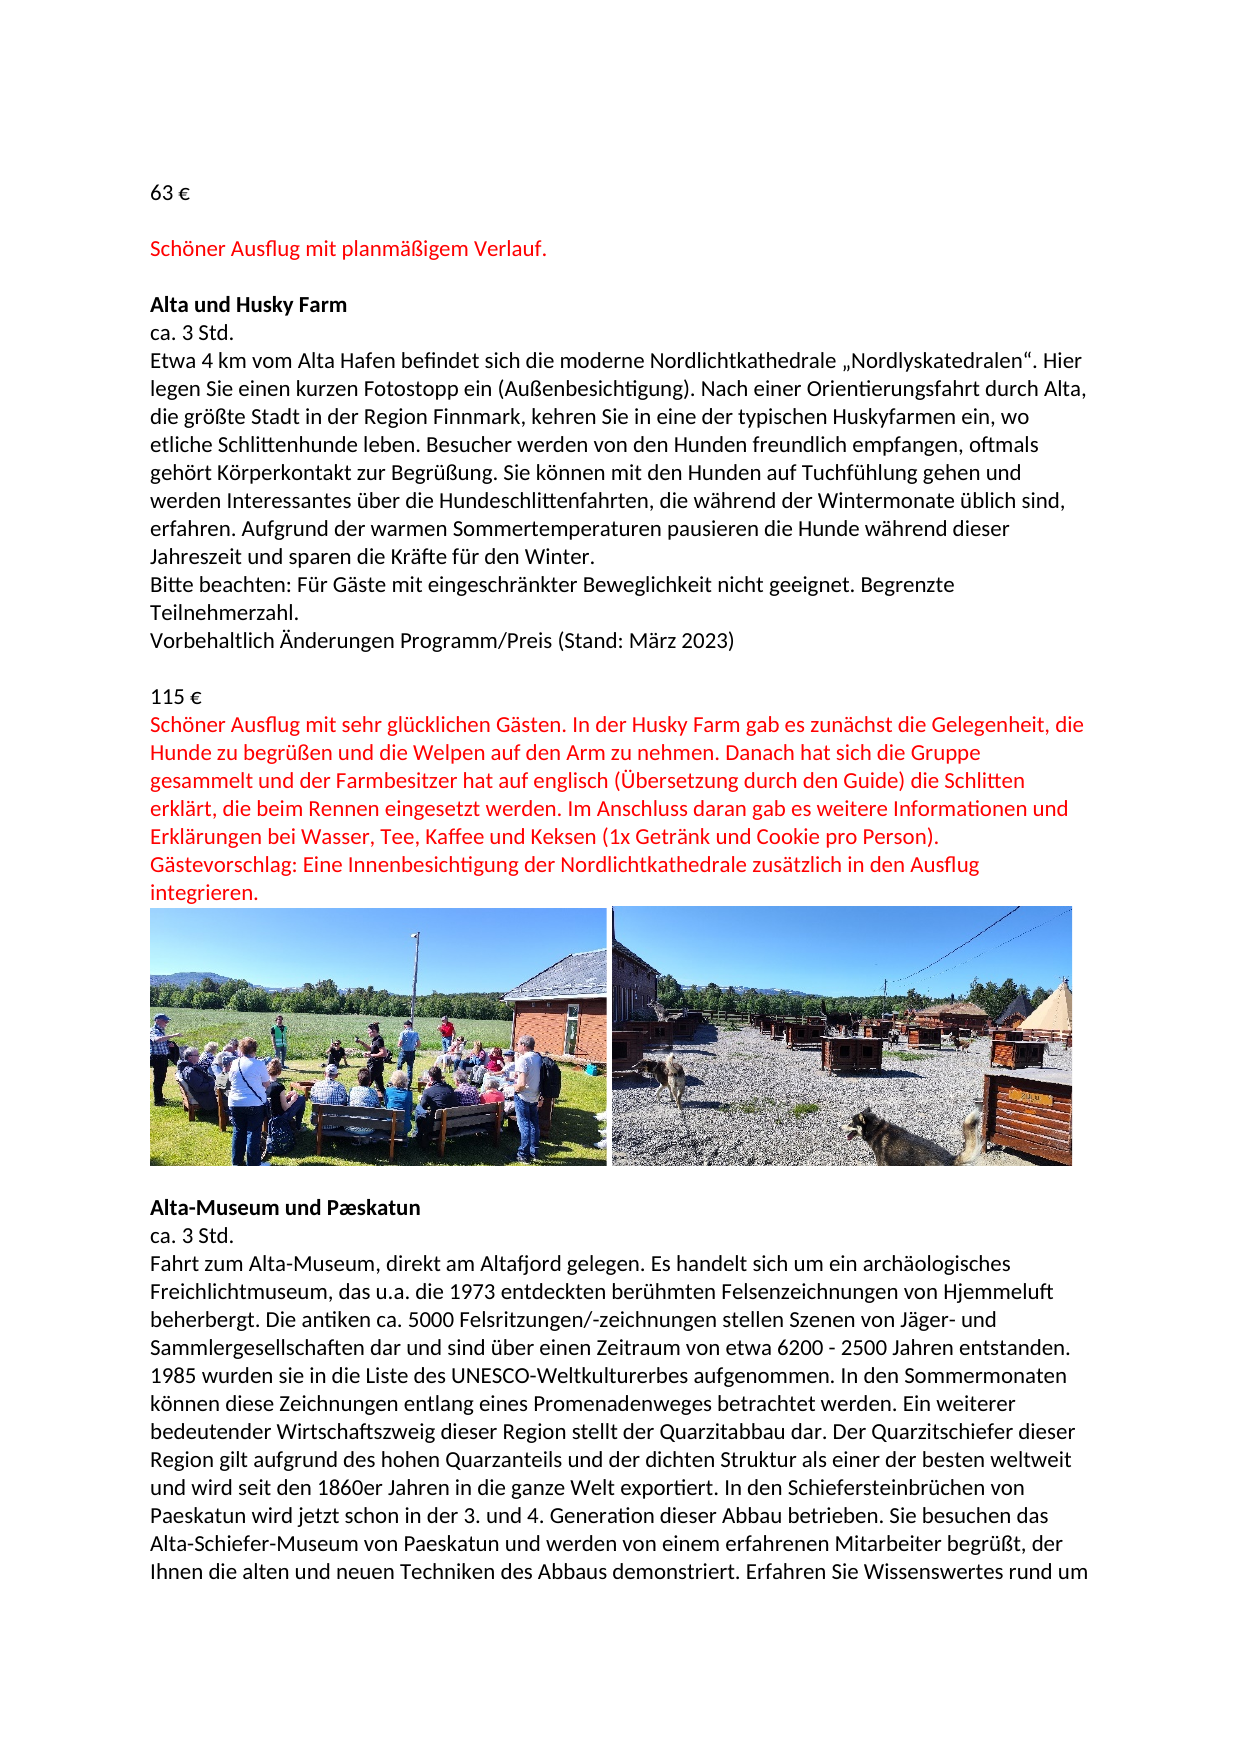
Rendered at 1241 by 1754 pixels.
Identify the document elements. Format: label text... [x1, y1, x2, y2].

text Schöner Ausflug mit sehr glücklichen Gästen. In der Husky Farm gab es zunächst die Gelegenheit, die Hunde zu begrüßen und die Welpen auf den Arm zu nehmen. Danach hat sich die Gruppe gesammelt und der Farmbesitzer hat auf englisch (Übersetzung durch den Guide) die Schlitten erklärt, die beim Rennen eingesetzt werden. Im Anschluss daran gab es weitere Informationen und Erklärungen bei Wasser, Tee, Kaffee und Keksen (1x Getränk und Cookie pro Person). Gästevorschlag: Eine Innenbesichtigung der Nordlichtkathedrale zusätzlich in den Ausflug integrieren. [150, 710, 1090, 907]
picture [612, 906, 1073, 1166]
text ca. 3 Std. [150, 1221, 1090, 1249]
text Bitte beachten: Für Gäste mit eingeschränkter Beweglichkeit nicht geeignet. Begrenzte Teilnehmerzahl. [150, 570, 1090, 626]
text Vorbehaltlich Änderungen Programm/Preis (Stand: März 2023) [150, 626, 1090, 654]
picture [150, 908, 607, 1166]
text Alta-Museum und Pæskatun [150, 1193, 1090, 1221]
text 63 € [150, 178, 1090, 206]
text 115 € [150, 682, 1090, 710]
text Schöner Ausflug mit planmäßigem Verlauf. [150, 234, 1090, 262]
text Alta und Husky Farm [150, 290, 1090, 318]
text ca. 3 Std. [150, 318, 1090, 346]
text Etwa 4 km vom Alta Hafen befindet sich die moderne Nordlichtkathedrale „Nordlyskatedralen“. Hier legen Sie einen kurzen Fotostopp ein (Außenbesichtigung). Nach einer Orientierungsfahrt durch Alta, die größte Stadt in der Region Finnmark, kehren Sie in eine der typischen Huskyfarmen ein, wo etliche Schlittenhunde leben. Besucher werden von den Hunden freundlich empfangen, oftmals gehört Körperkontakt zur Begrüßung. Sie können mit den Hunden auf Tuchfühlung gehen und werden Interessantes über die Hundeschlittenfahrten, die während der Wintermonate üblich sind, erfahren. Aufgrund der warmen Sommertemperaturen pausieren die Hunde während dieser Jahreszeit und sparen die Kräfte für den Winter. [150, 346, 1090, 570]
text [150, 1249, 1090, 1586]
